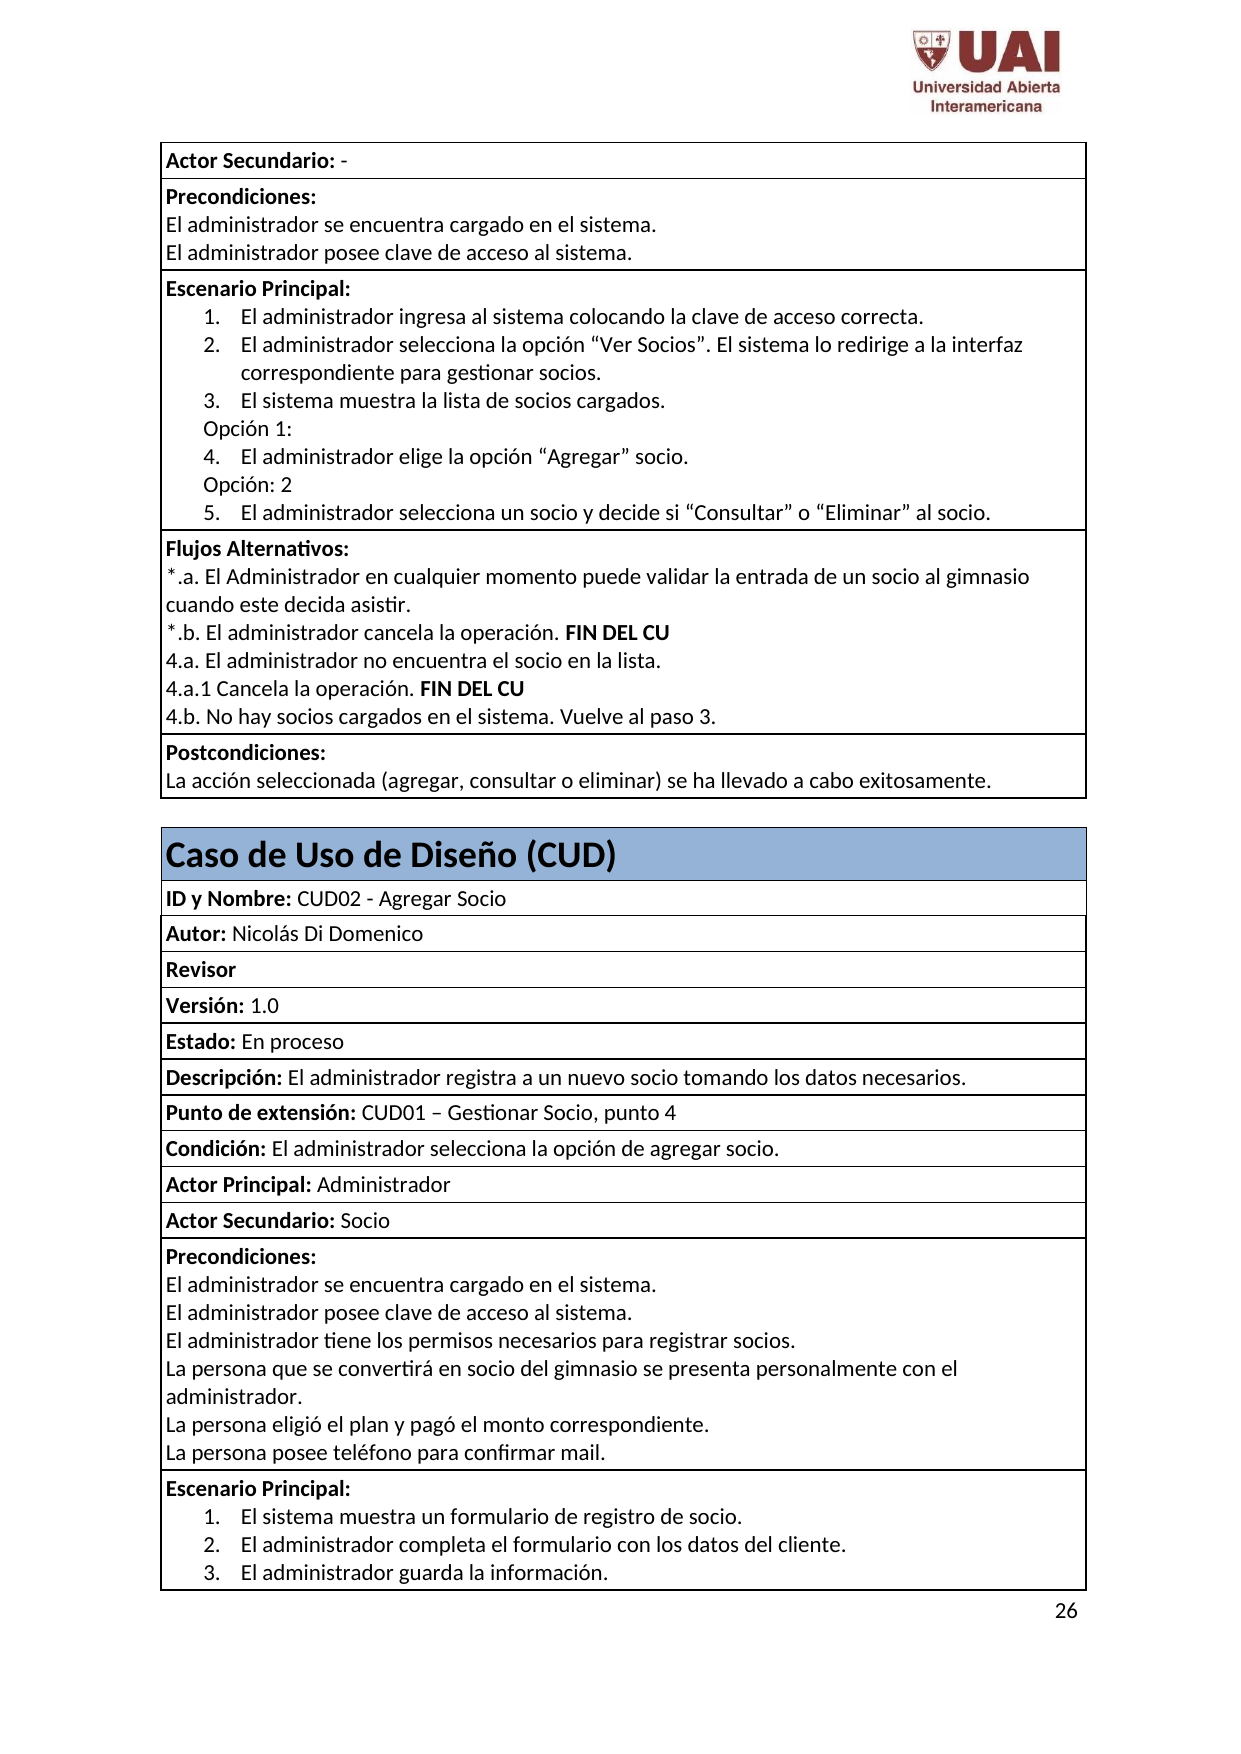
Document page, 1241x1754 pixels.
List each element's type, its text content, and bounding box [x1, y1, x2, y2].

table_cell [162, 1471, 1085, 1589]
table_cell Actor Secundario: - [162, 143, 1085, 177]
table_cell Versión: 1.0 [162, 988, 1085, 1022]
table_cell Condición: El administrador selecciona la opción de agregar socio. [162, 1131, 1085, 1166]
table_cell Revisor [162, 952, 1085, 986]
table_cell Autor: Nicolás Di Domenico [162, 916, 1085, 951]
table_cell Precondiciones: El administrador se encuentra cargado en el sistema. El administrador posee clave de acceso al sistema. El administrador tiene los permisos necesarios para registrar socios. La persona que se convertirá en socio del gimnasio se presenta personalmente con el administrador. La persona eligió el plan y pagó el monto correspondiente. La persona posee teléfono para confirmar mail. [162, 1239, 1085, 1469]
table_cell Actor Secundario: Socio [162, 1203, 1085, 1237]
table_cell Precondiciones: El administrador se encuentra cargado en el sistema. El administrador posee clave de acceso al sistema. [162, 179, 1085, 269]
table_cell Postcondiciones: La acción seleccionada (agregar, consultar o eliminar) se ha llevado a cabo exitosamente. [162, 735, 1085, 797]
table_cell Escenario Principal: El administrador ingresa al sistema colocando la clave de acceso correcta. El administrador selecciona la opción “Ver Socios”. El sistema lo redirige a la interfaz correspondiente para gestionar socios. El sistema muestra la lista de socios cargados. Opción 1: El administrador elige la opción “Agregar” socio. Opción: 2 El administrador selecciona un socio y decide si “Consultar” o “Eliminar” al socio. [162, 271, 1085, 529]
table_header Caso de Uso de Diseño (CUD) [162, 828, 1086, 880]
picture [910, 27, 1062, 115]
table_cell Actor Principal: Administrador [162, 1167, 1085, 1201]
table_cell Flujos Alternativos: *.a. El Administrador en cualquier momento puede validar la entrada de un socio al gimnasio cuando este decida asistir. *.b. El administrador cancela la operación. FIN DEL CU 4.a. El administrador no encuentra el socio en la lista. 4.a.1 Cancela la operación. FIN DEL CU 4.b. No hay socios cargados en el sistema. Vuelve al paso 3. [162, 531, 1085, 733]
table_cell Estado: En proceso [162, 1024, 1085, 1058]
table_cell Punto de extensión: CUD01 – Gestionar Socio, punto 4 [162, 1096, 1085, 1130]
table_cell ID y Nombre: CUD02 - Agregar Socio [162, 881, 1086, 915]
table_cell Descripción: El administrador registra a un nuevo socio tomando los datos necesarios. [162, 1060, 1085, 1094]
